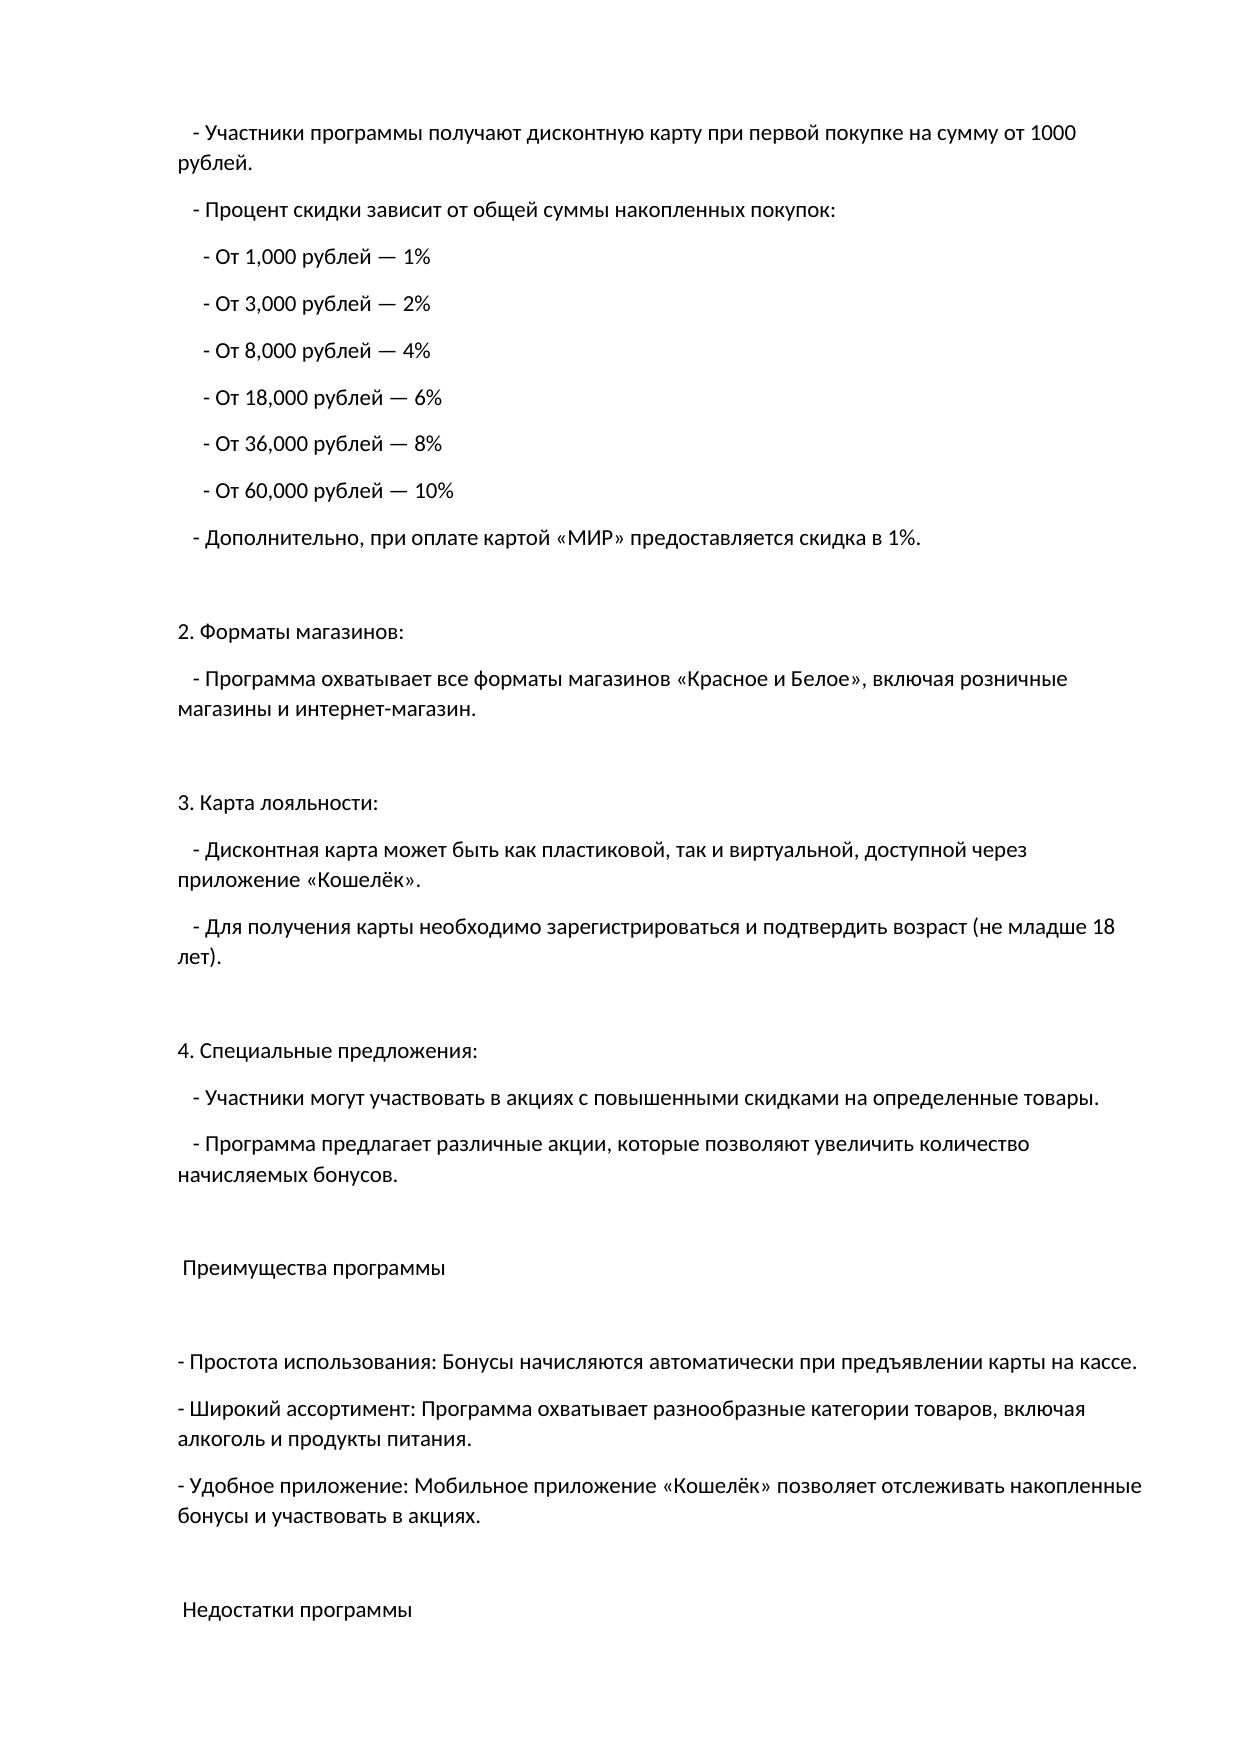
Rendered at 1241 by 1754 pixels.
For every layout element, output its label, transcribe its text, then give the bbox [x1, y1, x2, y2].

text Недостатки программы [177, 1595, 1152, 1623]
text - От 18,000 рублей — 6% [177, 383, 1152, 411]
text 2. Форматы магазинов: [177, 617, 1152, 645]
text - От 1,000 рублей — 1% [177, 242, 1152, 270]
text - От 3,000 рублей — 2% [177, 289, 1152, 317]
text - Простота использования: Бонусы начисляются автоматически при предъявлении карты на кассе. [177, 1347, 1152, 1375]
text - От 8,000 рублей — 4% [177, 336, 1152, 364]
text - Участники могут участвовать в акциях с повышенными скидками на определенные товары. [177, 1083, 1152, 1111]
text - От 36,000 рублей — 8% [177, 429, 1152, 458]
text - Участники программы получают дисконтную карту при первой покупке на сумму от 1000 рублей. [177, 118, 1152, 176]
text - Программа предлагает различные акции, которые позволяют увеличить количество начисляемых бонусов. [177, 1129, 1152, 1188]
text - Для получения карты необходимо зарегистрироваться и подтвердить возраст (не младше 18 лет). [177, 912, 1152, 970]
text - Дополнительно, при оплате картой «МИР» предоставляется скидка в 1%. [177, 523, 1152, 551]
text - Процент скидки зависит от общей суммы накопленных покупок: [177, 195, 1152, 223]
text - Программа охватывает все форматы магазинов «Красное и Белое», включая розничные магазины и интернет-магазин. [177, 664, 1152, 722]
text - От 60,000 рублей — 10% [177, 476, 1152, 504]
text - Дисконтная карта может быть как пластиковой, так и виртуальной, доступной через приложение «Кошелёк». [177, 835, 1152, 893]
text Преимущества программы [177, 1253, 1152, 1282]
text 4. Специальные предложения: [177, 1036, 1152, 1064]
text 3. Карта лояльности: [177, 788, 1152, 816]
text - Широкий ассортимент: Программа охватывает разнообразные категории товаров, включая алкоголь и продукты питания. [177, 1394, 1152, 1452]
text - Удобное приложение: Мобильное приложение «Кошелёк» позволяет отслеживать накопленные бонусы и участвовать в акциях. [177, 1471, 1152, 1529]
